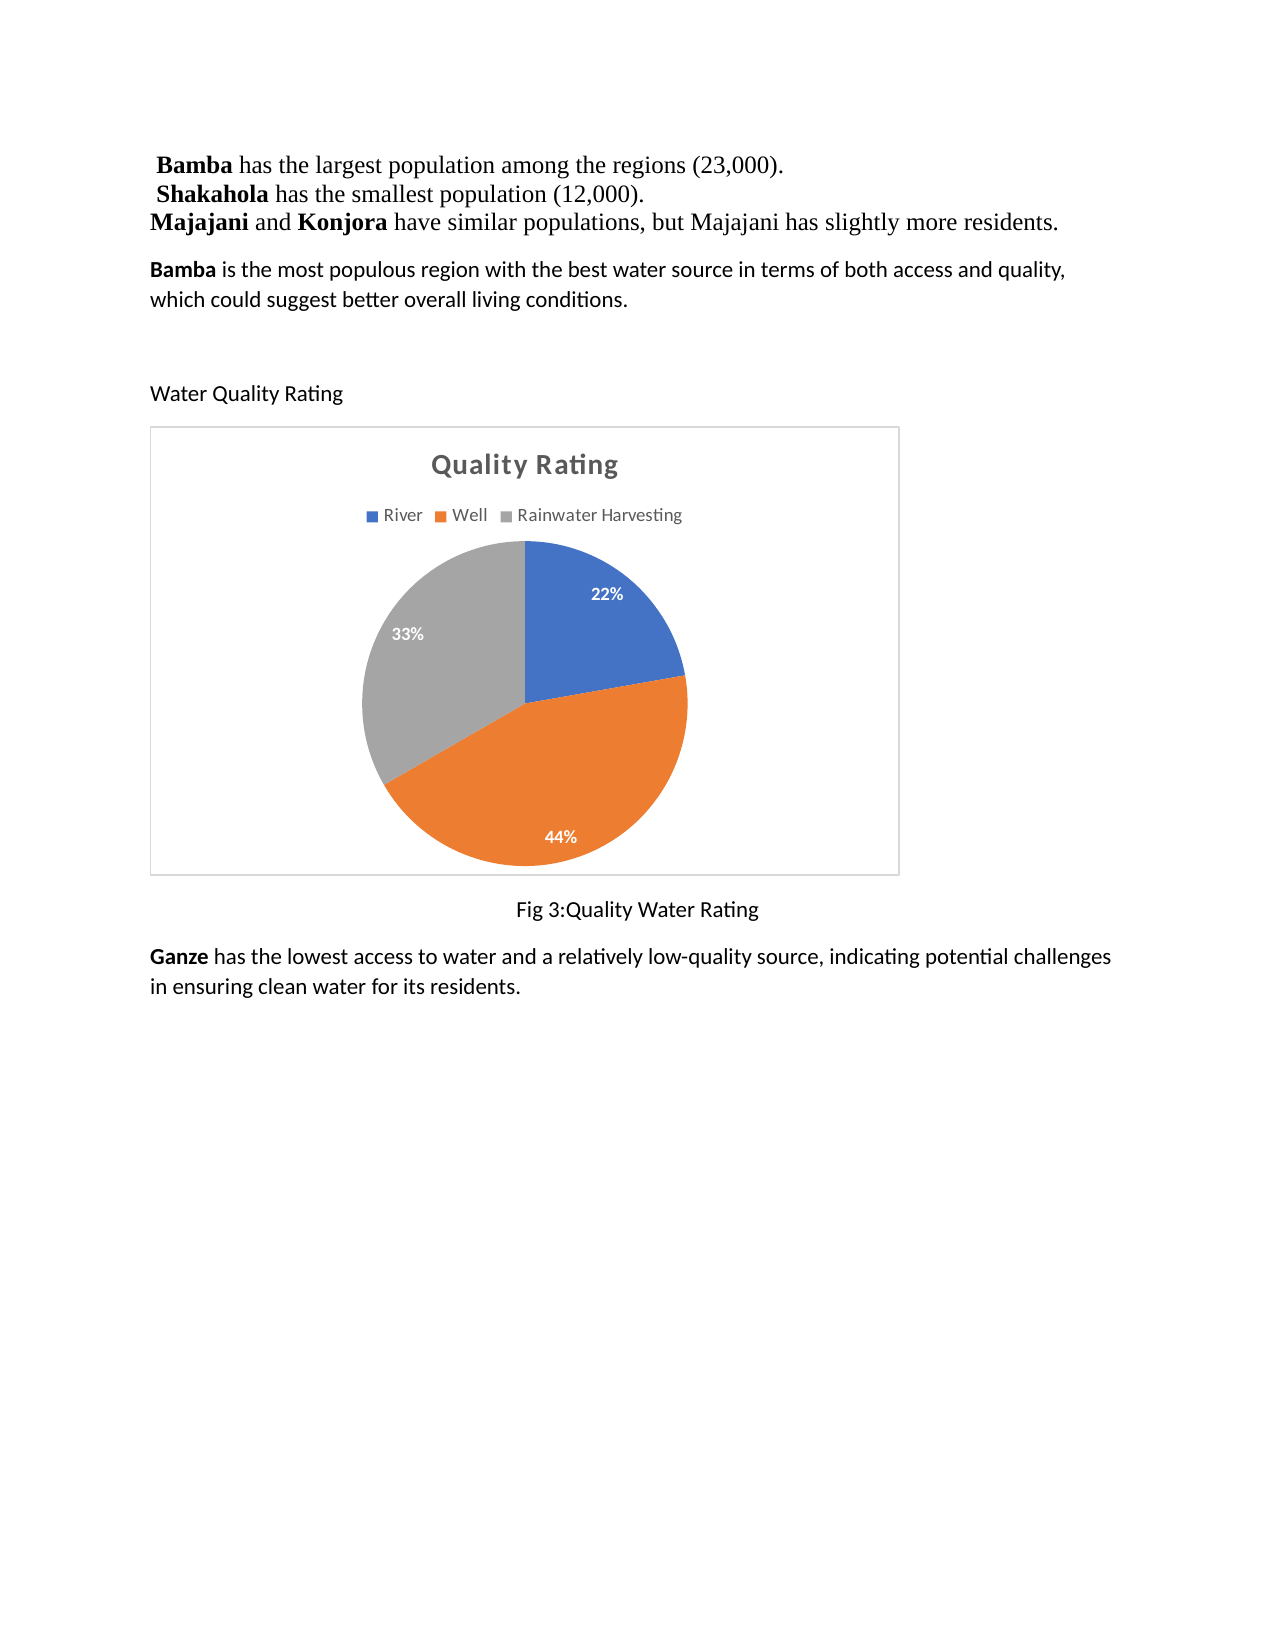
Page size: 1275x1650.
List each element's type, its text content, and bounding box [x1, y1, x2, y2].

text Majajani and Konjora have similar populations, but Majajani has slightly more residents. [150, 207, 1125, 236]
text Bamba has the largest population among the regions (23,000). [150, 150, 1125, 179]
text Ganze has the lowest access to water and a relatively low-quality source, indicating potential challenges in ensuring clean water for its residents. [150, 942, 1125, 1000]
text Shakahola has the smallest population (12,000). [150, 179, 1125, 207]
text Bamba is the most populous region with the best water source in terms of both access and quality, which could suggest better overall living conditions. [150, 255, 1125, 313]
text Water Quality Rating [150, 379, 1125, 407]
text Fig 3:Quality Water Rating [150, 895, 1125, 923]
